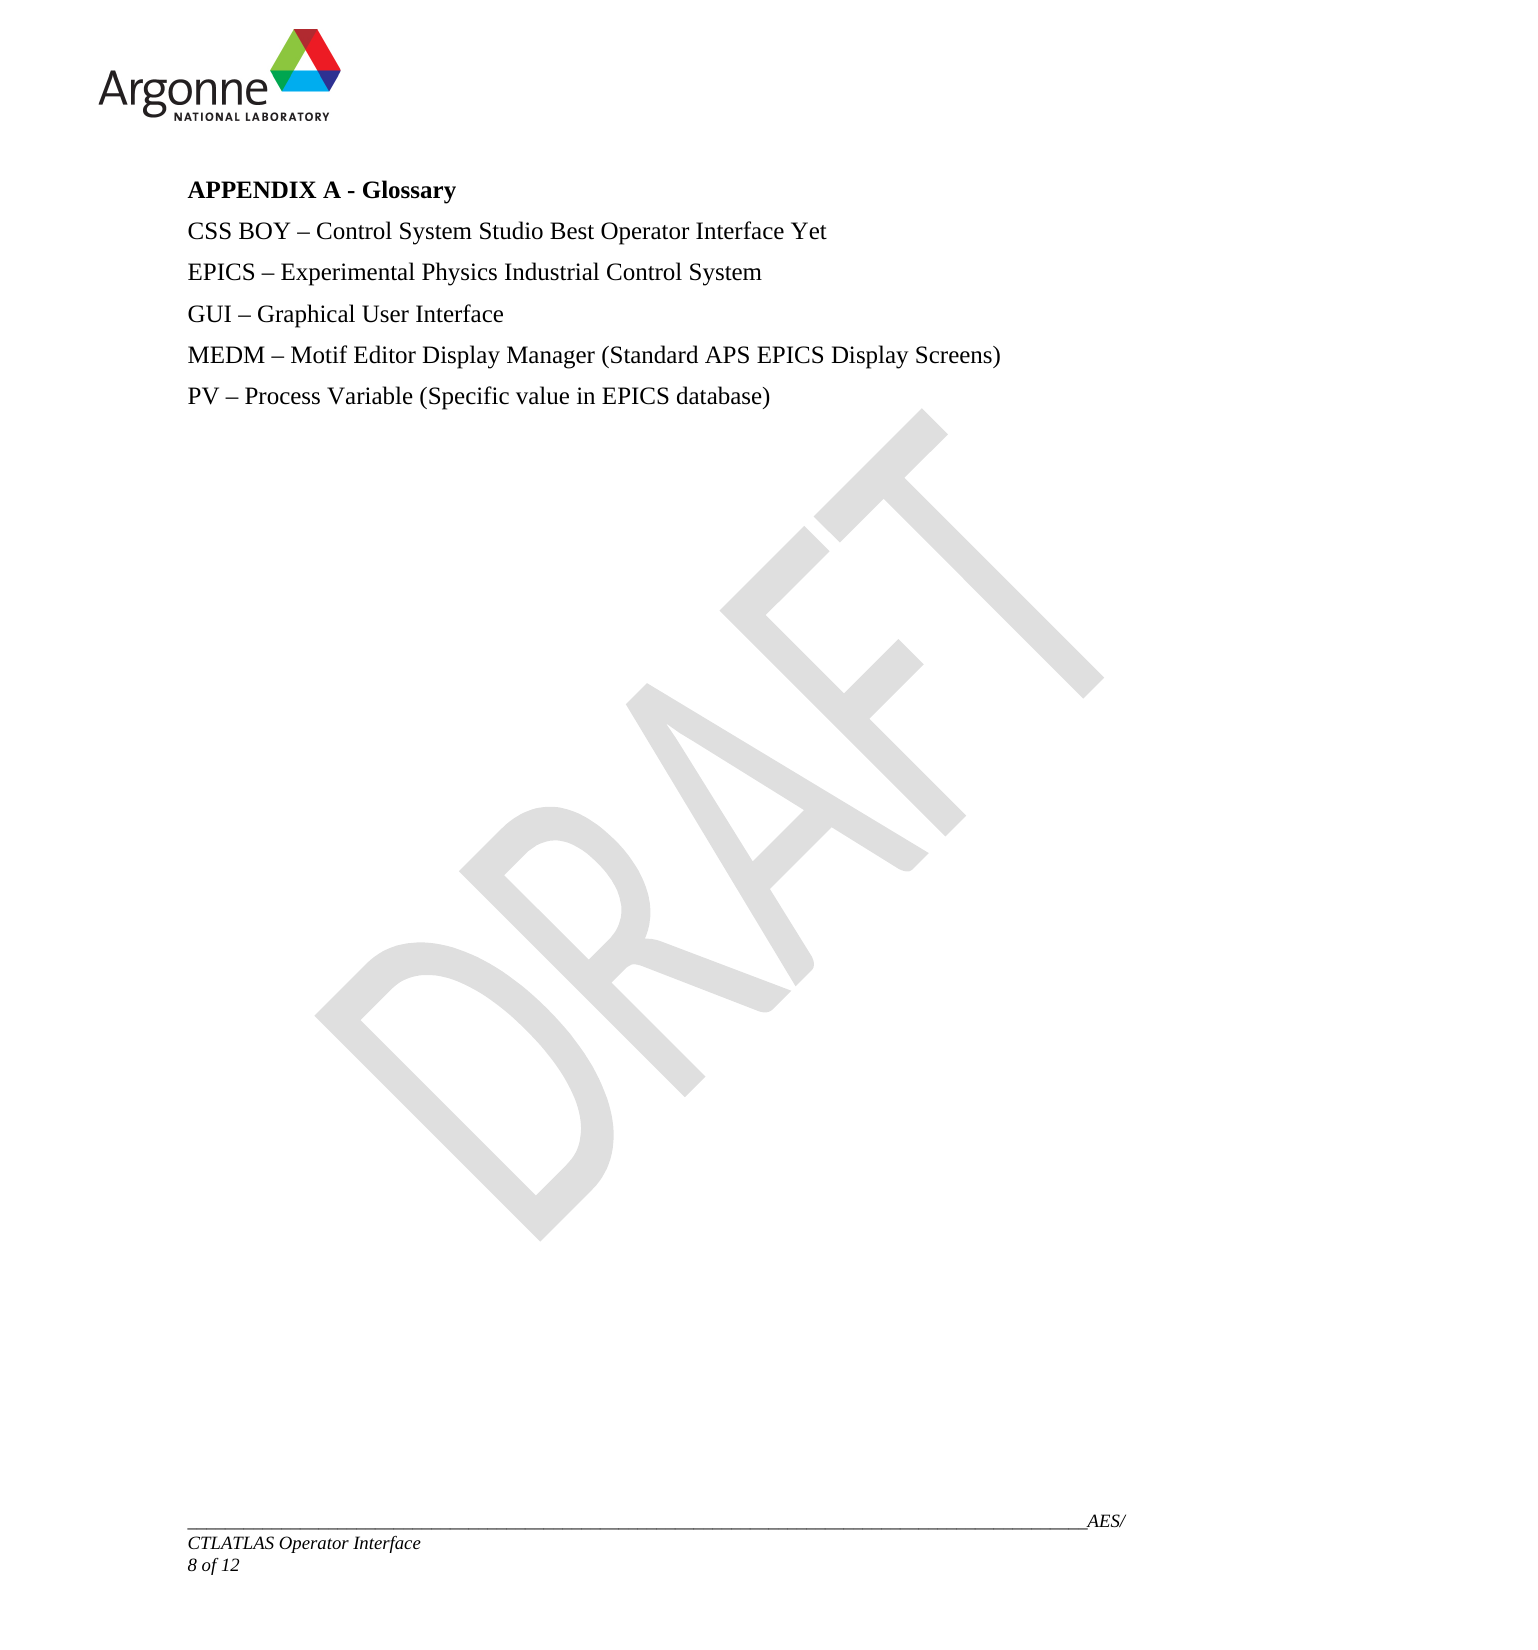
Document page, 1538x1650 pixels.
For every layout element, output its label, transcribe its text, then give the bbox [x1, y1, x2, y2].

text PV – Process Variable (Specific value in EPICS database) [187, 381, 1162, 410]
text CSS BOY – Control System Studio Best Operator Interface Yet [187, 216, 1162, 245]
text MEDM – Motif Editor Display Manager (Standard APS EPICS Display Screens) [187, 340, 1162, 369]
text EPICS – Experimental Physics Industrial Control System [187, 257, 1162, 286]
picture [98, 29, 341, 121]
subtitle APPENDIX A - Glossary [187, 175, 1275, 204]
text GUI – Graphical User Interface [187, 299, 1162, 327]
